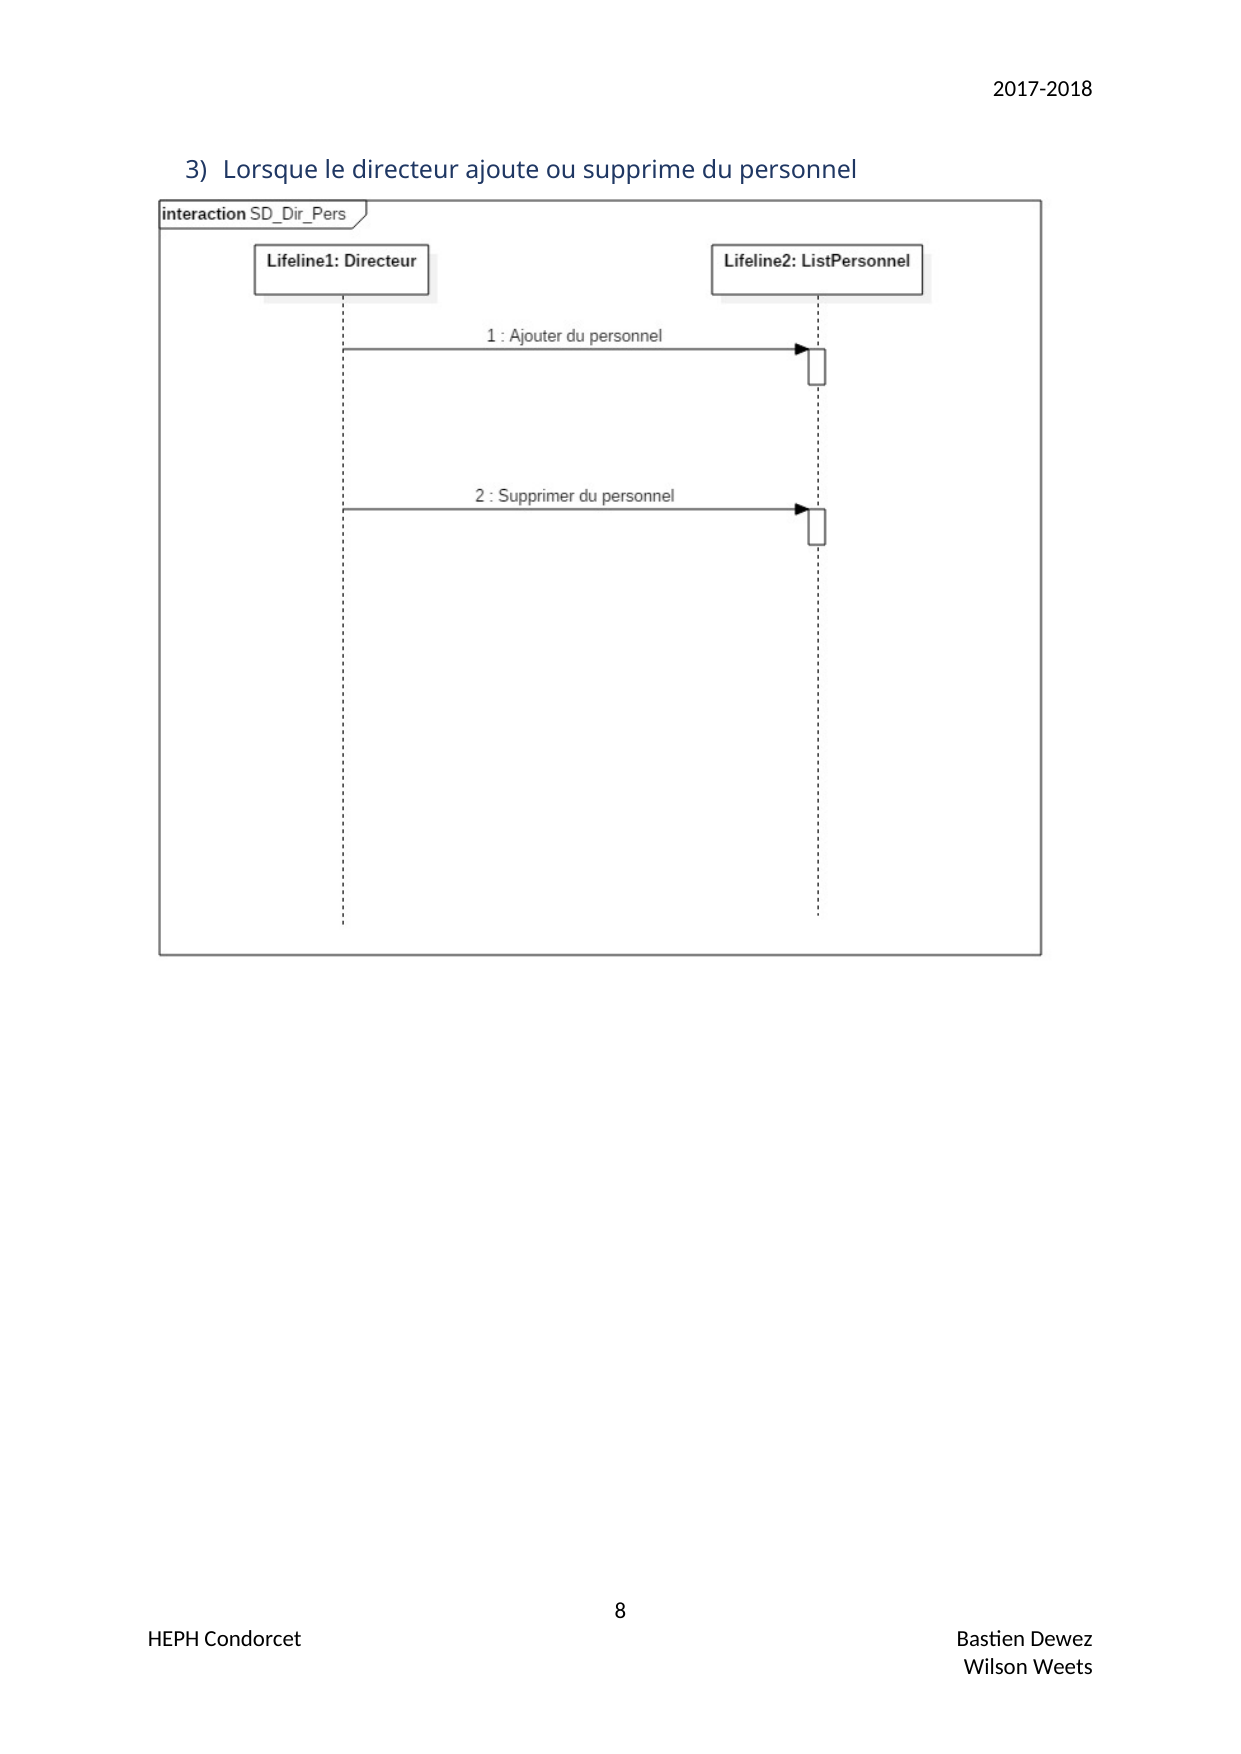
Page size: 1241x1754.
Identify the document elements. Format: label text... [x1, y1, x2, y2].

subtitle Lorsque le directeur ajoute ou supprime du personnel [185, 152, 1093, 186]
picture [147, 188, 1092, 1006]
